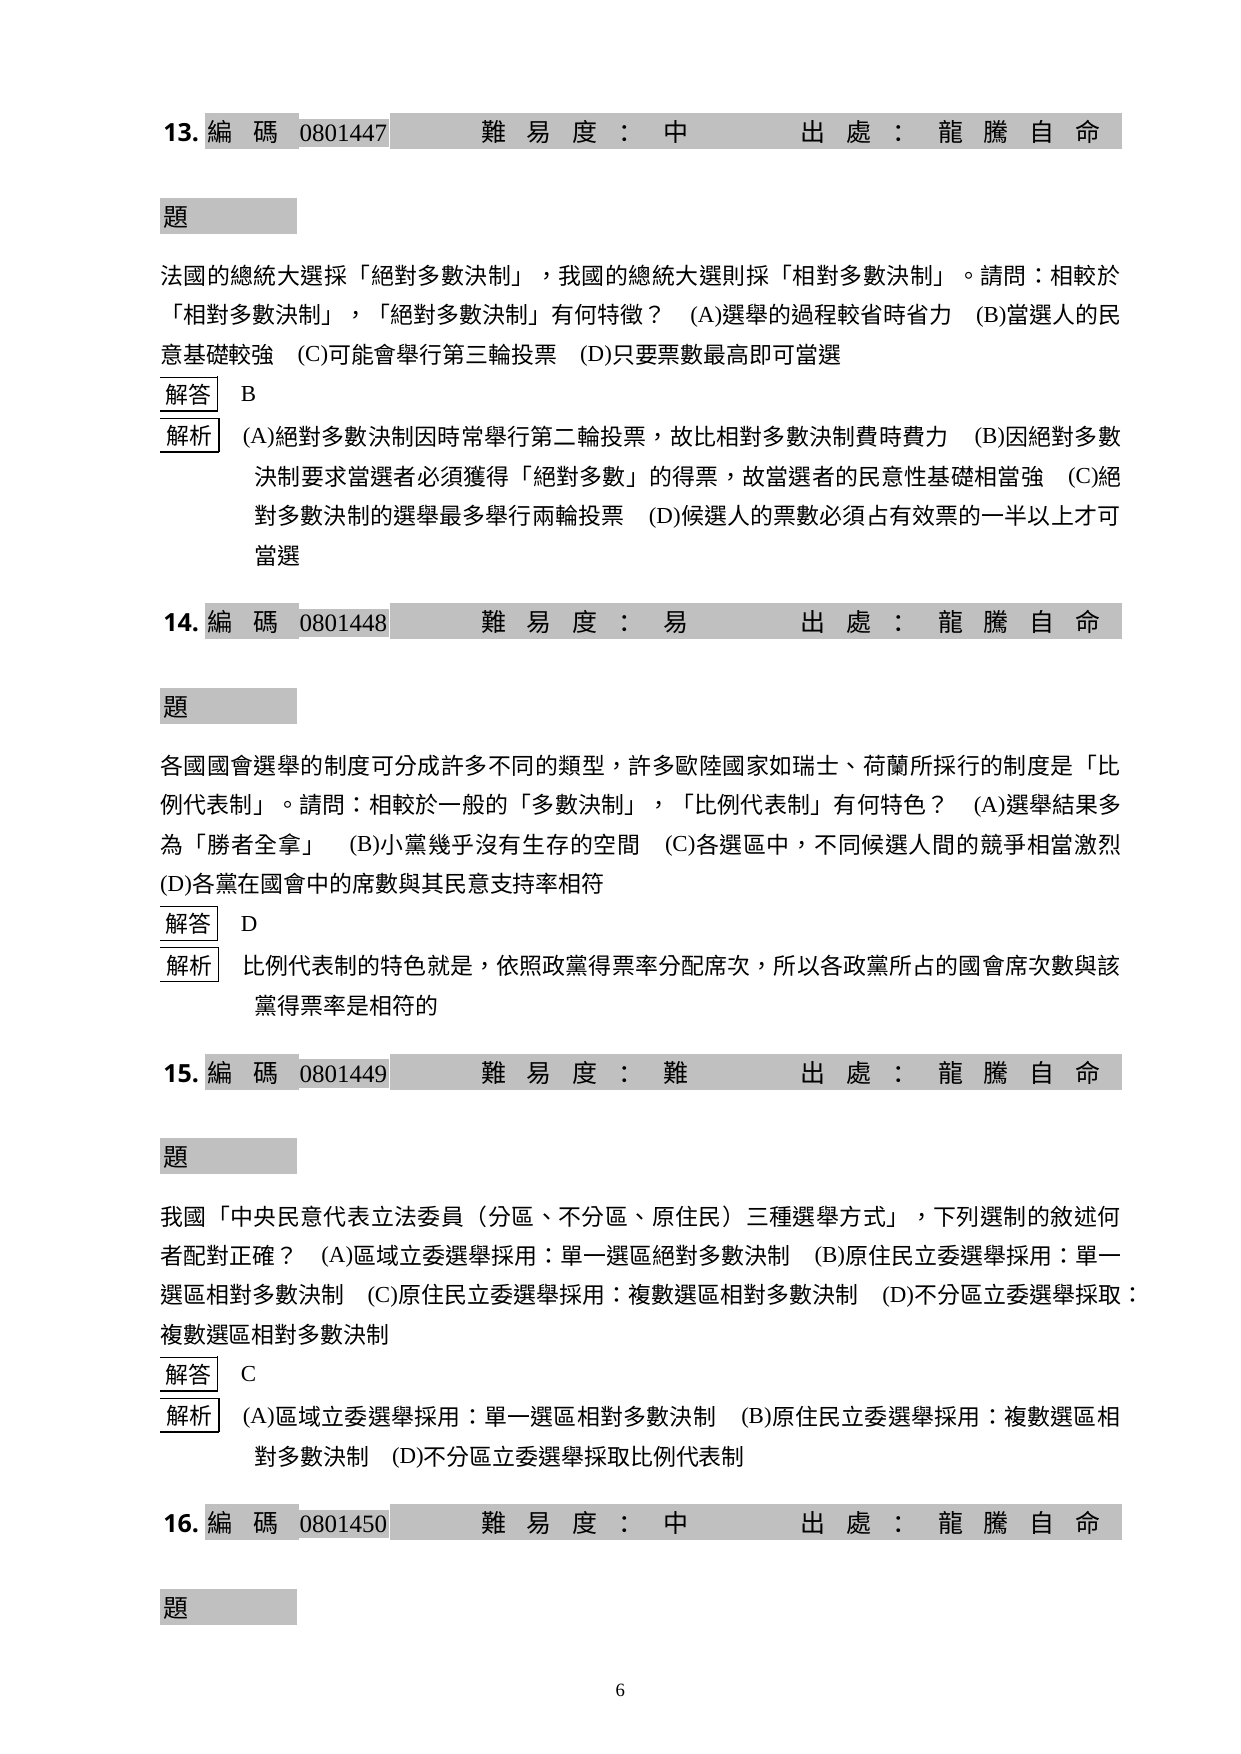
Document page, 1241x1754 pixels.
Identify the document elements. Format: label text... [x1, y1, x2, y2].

text 解析 (A)區域立委選舉採用：單一選區相對多數決制 (B)原住民立委選舉採用：複數選區相對多數決制 (D)不分區立委選舉採取比例代表制 [160, 1398, 1122, 1472]
list 編碼0801450 難易度：中 出處：龍騰自命題 [160, 1487, 1122, 1642]
text 解答 C [160, 1358, 217, 1390]
list 編碼0801448 難易度：易 出處：龍騰自命題 [160, 586, 1122, 741]
text 法國的總統大選採「絕對多數決制」，我國的總統大選則採「相對多數決制」。請問：相較於「相對多數決制」，「絕對多數決制」有何特徵？ (A)選舉的過程較省時省力 (B)當選人的民意基礎較強 (C)可能會舉行第三輪投票 (D)只要票數最高即可當選 [160, 258, 1122, 370]
list 編碼0801447 難易度：中 出處：龍騰自命題 [160, 96, 1122, 251]
text 各國國會選舉的制度可分成許多不同的類型，許多歐陸國家如瑞士、荷蘭所採行的制度是「比例代表制」。請問：相較於一般的「多數決制」，「比例代表制」有何特色？ (A)選舉結果多為「勝者全拿」 (B)小黨幾乎沒有生存的空間 (C)各選區中，不同候選人間的競爭相當激烈 (D)各黨在國會中的席數與其民意支持率相符 [160, 748, 1122, 899]
text 解答 C [218, 1356, 1122, 1391]
list 編碼0801449 難易度：難 出處：龍騰自命題 [160, 1036, 1122, 1192]
text 解答 D [160, 907, 217, 940]
text 解析 (A)絕對多數決制因時常舉行第二輪投票，故比相對多數決制費時費力 (B)因絕對多數決制要求當選者必須獲得「絕對多數」的得票，故當選者的民意性基礎相當強 (C)絕對多數決制的選舉最多舉行兩輪投票 (D)候選人的票數必須占有效票的一半以上才可當選 [160, 418, 1122, 571]
text 解析 比例代表制的特色就是，依照政黨得票率分配席次，所以各政黨所占的國會席次數與該黨得票率是相符的 [160, 947, 1122, 1021]
text 解答 B [160, 378, 217, 410]
text 我國「中央民意代表立法委員（分區、不分區、原住民）三種選舉方式」，下列選制的敘述何者配對正確？ (A)區域立委選舉採用：單一選區絕對多數決制 (B)原住民立委選舉採用：單一選區相對多數決制 (C)原住民立委選舉採用：複數選區相對多數決制 (D)不分區立委選舉採取：複數選區相對多數決制 [160, 1198, 1122, 1350]
text 解答 B [218, 376, 1122, 411]
text 解答 D [218, 906, 1122, 941]
